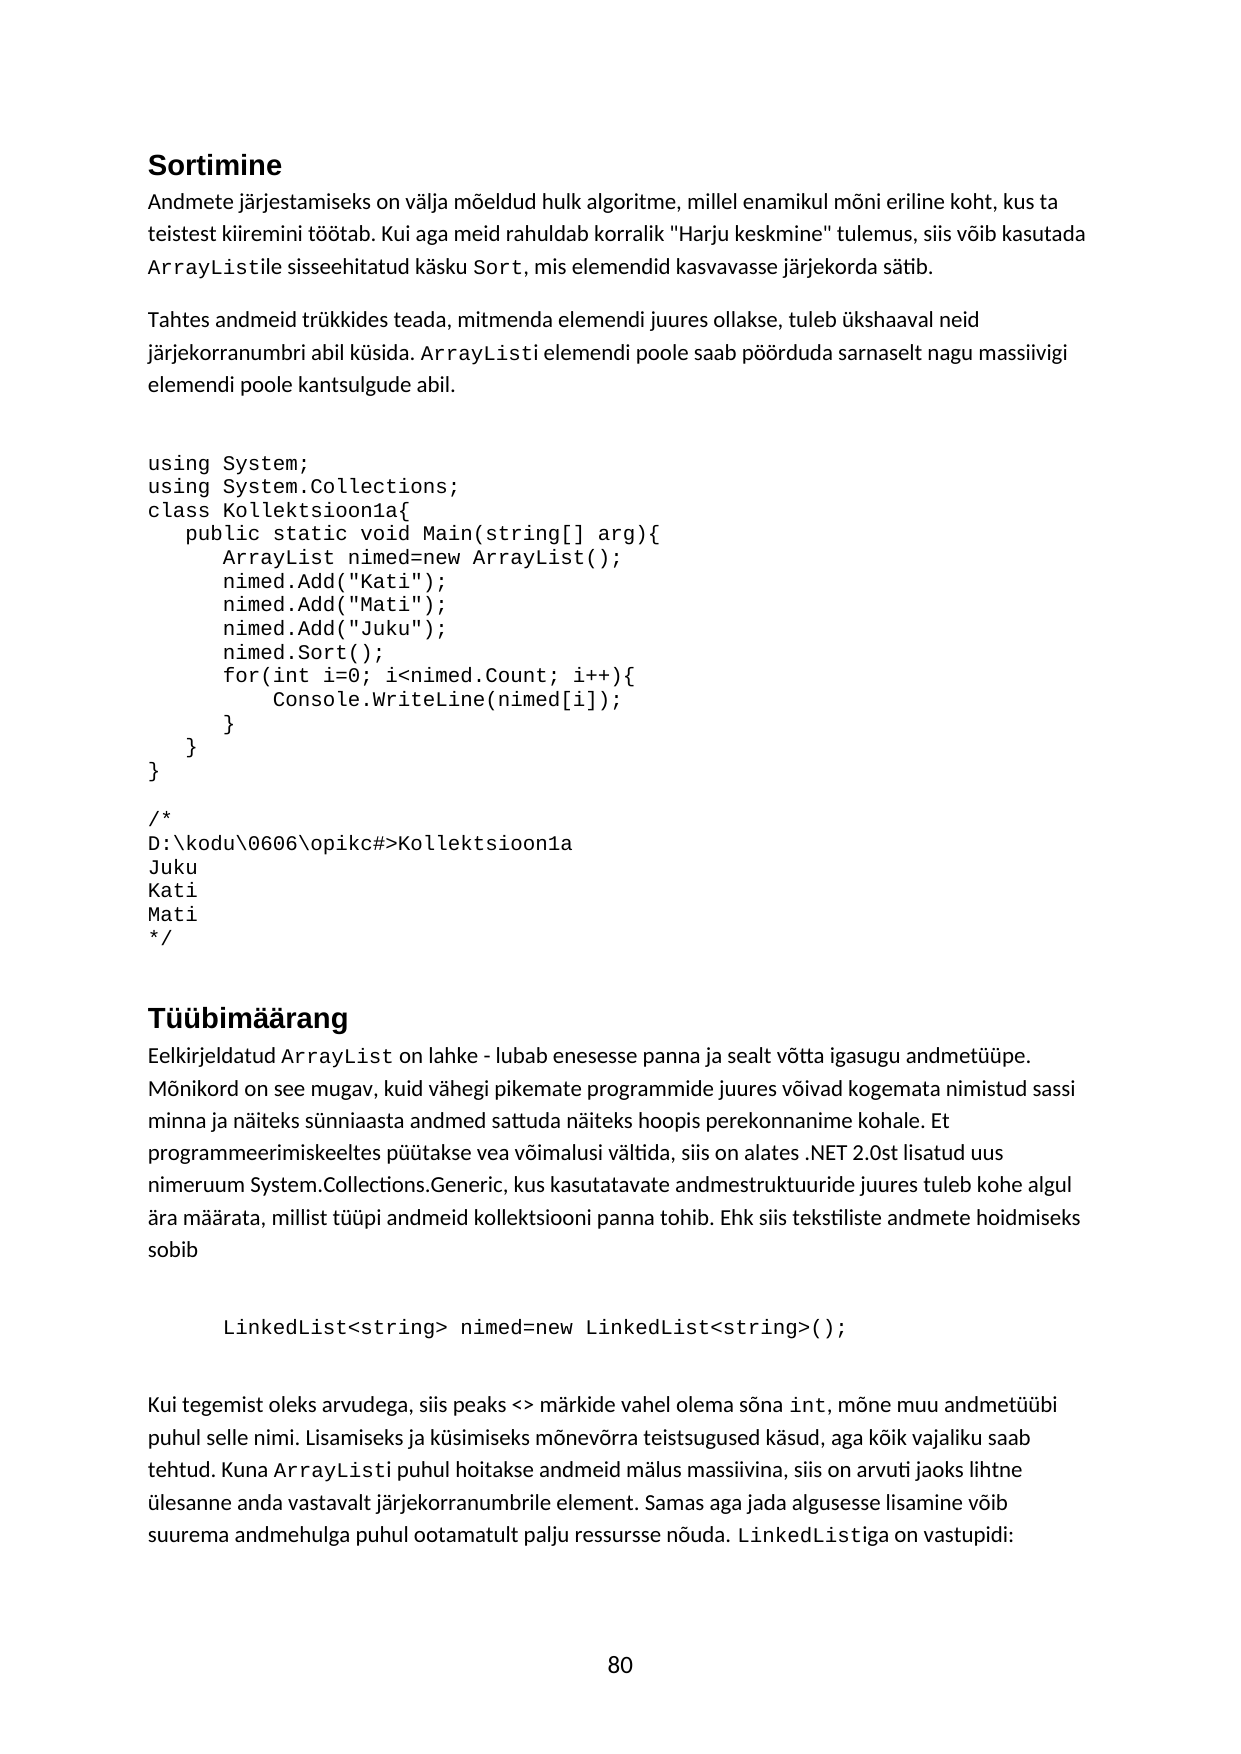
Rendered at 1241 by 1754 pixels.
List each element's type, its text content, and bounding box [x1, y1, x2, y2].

text nimed.Sort(); [148, 642, 1093, 665]
text Kati [148, 880, 1093, 904]
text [148, 1391, 1093, 1549]
text Mati [148, 904, 1093, 928]
subtitle Sortimine [148, 148, 1093, 181]
text LinkedList<string> nimed=new LinkedList<string>(); [148, 1317, 1093, 1341]
text /* [148, 809, 1093, 833]
text Juku [148, 857, 1093, 880]
text nimed.Add("Mati"); [148, 594, 1093, 618]
text class Kollektsioon1a{ [148, 500, 1093, 523]
text */ [148, 928, 1093, 951]
text Tahtes andmeid trükkides teada, mitmenda elemendi juures ollakse, tuleb ükshaaval neid järjekorranumbri abil küsida. ArrayListi elemendi poole saab pöörduda sarnaselt nagu massiivigi elemendi poole kantsulgude abil. [148, 305, 1093, 398]
text ArrayList nimed=new ArrayList(); [148, 547, 1093, 571]
text } [148, 713, 1093, 736]
text nimed.Add("Juku"); [148, 618, 1093, 642]
text public static void Main(string[] arg){ [148, 523, 1093, 547]
text Andmete järjestamiseks on välja mõeldud hulk algoritme, millel enamikul mõni eriline koht, kus ta teistest kiiremini töötab. Kui aga meid rahuldab korralik "Harju keskmine" tulemus, siis võib kasutada ArrayListile sisseehitatud käsku Sort, mis elemendid kasvavasse järjekorda sätib. [148, 187, 1093, 280]
text D:\kodu\0606\opikc#>Kollektsioon1a [148, 833, 1093, 857]
text Eelkirjeldatud ArrayList on lahke - lubab enesesse panna ja sealt võtta igasugu andmetüüpe. Mõnikord on see mugav, kuid vähegi pikemate programmide juures võivad kogemata nimistud sassi minna ja näiteks sünniaasta andmed sattuda näiteks hoopis perekonnanime kohale. Et programmeerimiskeeltes püütakse vea võimalusi vältida, siis on alates .NET 2.0st lisatud uus nimeruum System.Collections.Generic, kus kasutatavate andmestruktuuride juures tuleb kohe algul ära määrata, millist tüüpi andmeid kollektsiooni panna tohib. Ehk siis tekstiliste andmete hoidmiseks sobib [148, 1041, 1093, 1263]
text Console.WriteLine(nimed[i]); [148, 689, 1093, 713]
text } [148, 760, 1093, 783]
subtitle Tüübimäärang [148, 1001, 1093, 1035]
text using System.Collections; [148, 476, 1093, 500]
text nimed.Add("Kati"); [148, 571, 1093, 594]
text } [148, 736, 1093, 760]
text for(int i=0; i<nimed.Count; i++){ [148, 665, 1093, 689]
text using System; [148, 452, 1093, 476]
